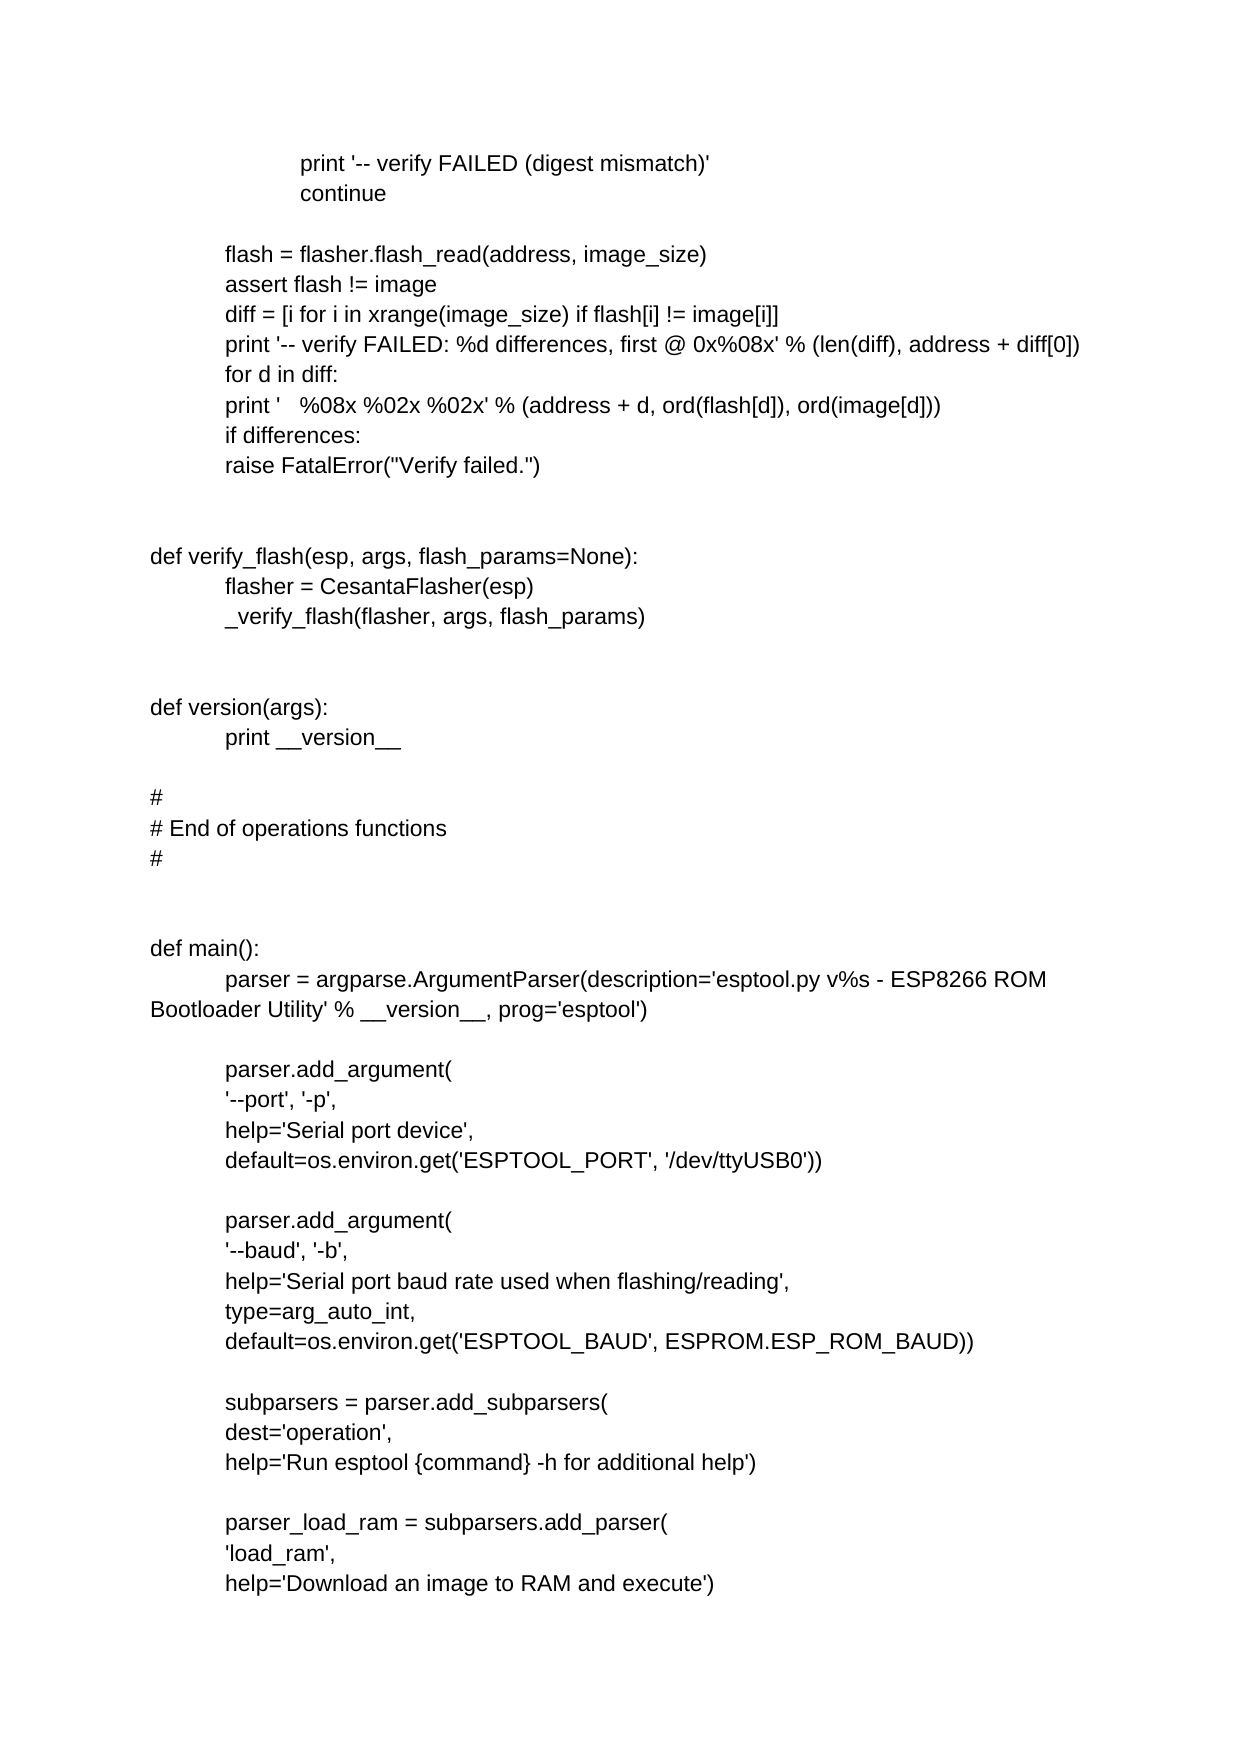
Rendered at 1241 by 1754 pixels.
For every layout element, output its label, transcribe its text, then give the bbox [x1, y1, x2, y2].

text diff = [i for i in xrange(image_size) if flash[i] != image[i]] [150, 301, 1090, 327]
text '--port', '-p', [150, 1086, 1090, 1113]
text dest='operation', [150, 1419, 1090, 1445]
text raise FatalError("Verify failed.") [150, 452, 1090, 478]
text flash = flasher.flash_read(address, image_size) [150, 241, 1090, 267]
text print __version__ [150, 724, 1090, 750]
text # End of operations functions [150, 814, 1090, 841]
text # [150, 784, 1090, 811]
text type=arg_auto_int, [150, 1298, 1090, 1324]
text flasher = CesantaFlasher(esp) [150, 573, 1090, 599]
text def version(args): [150, 694, 1090, 720]
text '--baud', '-b', [150, 1237, 1090, 1264]
text help='Download an image to RAM and execute') [150, 1570, 1090, 1596]
text print ' %08x %02x %02x' % (address + d, ord(flash[d]), ord(image[d])) [150, 392, 1090, 418]
text def verify_flash(esp, args, flash_params=None): [150, 543, 1090, 569]
text assert flash != image [150, 271, 1090, 297]
text if differences: [150, 422, 1090, 448]
text def main(): [150, 935, 1090, 962]
text default=os.environ.get('ESPTOOL_PORT', '/dev/ttyUSB0')) [150, 1147, 1090, 1173]
text parser.add_argument( [150, 1056, 1090, 1083]
text 'load_ram', [150, 1539, 1090, 1566]
text parser_load_ram = subparsers.add_parser( [150, 1509, 1090, 1536]
text for d in diff: [150, 361, 1090, 388]
text help='Run esptool {command} -h for additional help') [150, 1449, 1090, 1475]
text subparsers = parser.add_subparsers( [150, 1388, 1090, 1415]
text default=os.environ.get('ESPTOOL_BAUD', ESPROM.ESP_ROM_BAUD)) [150, 1328, 1090, 1354]
text _verify_flash(flasher, args, flash_params) [150, 603, 1090, 629]
text parser.add_argument( [150, 1207, 1090, 1234]
text # [150, 845, 1090, 871]
text print '-- verify FAILED (digest mismatch)' [150, 150, 1090, 176]
text help='Serial port baud rate used when flashing/reading', [150, 1268, 1090, 1294]
text continue [150, 180, 1090, 207]
text parser = argparse.ArgumentParser(description='esptool.py v%s - ESP8266 ROM Bootloader Utility' % __version__, prog='esptool') [150, 966, 1090, 1022]
text help='Serial port device', [150, 1117, 1090, 1143]
text print '-- verify FAILED: %d differences, first @ 0x%08x' % (len(diff), address + diff[0]) [150, 331, 1090, 358]
